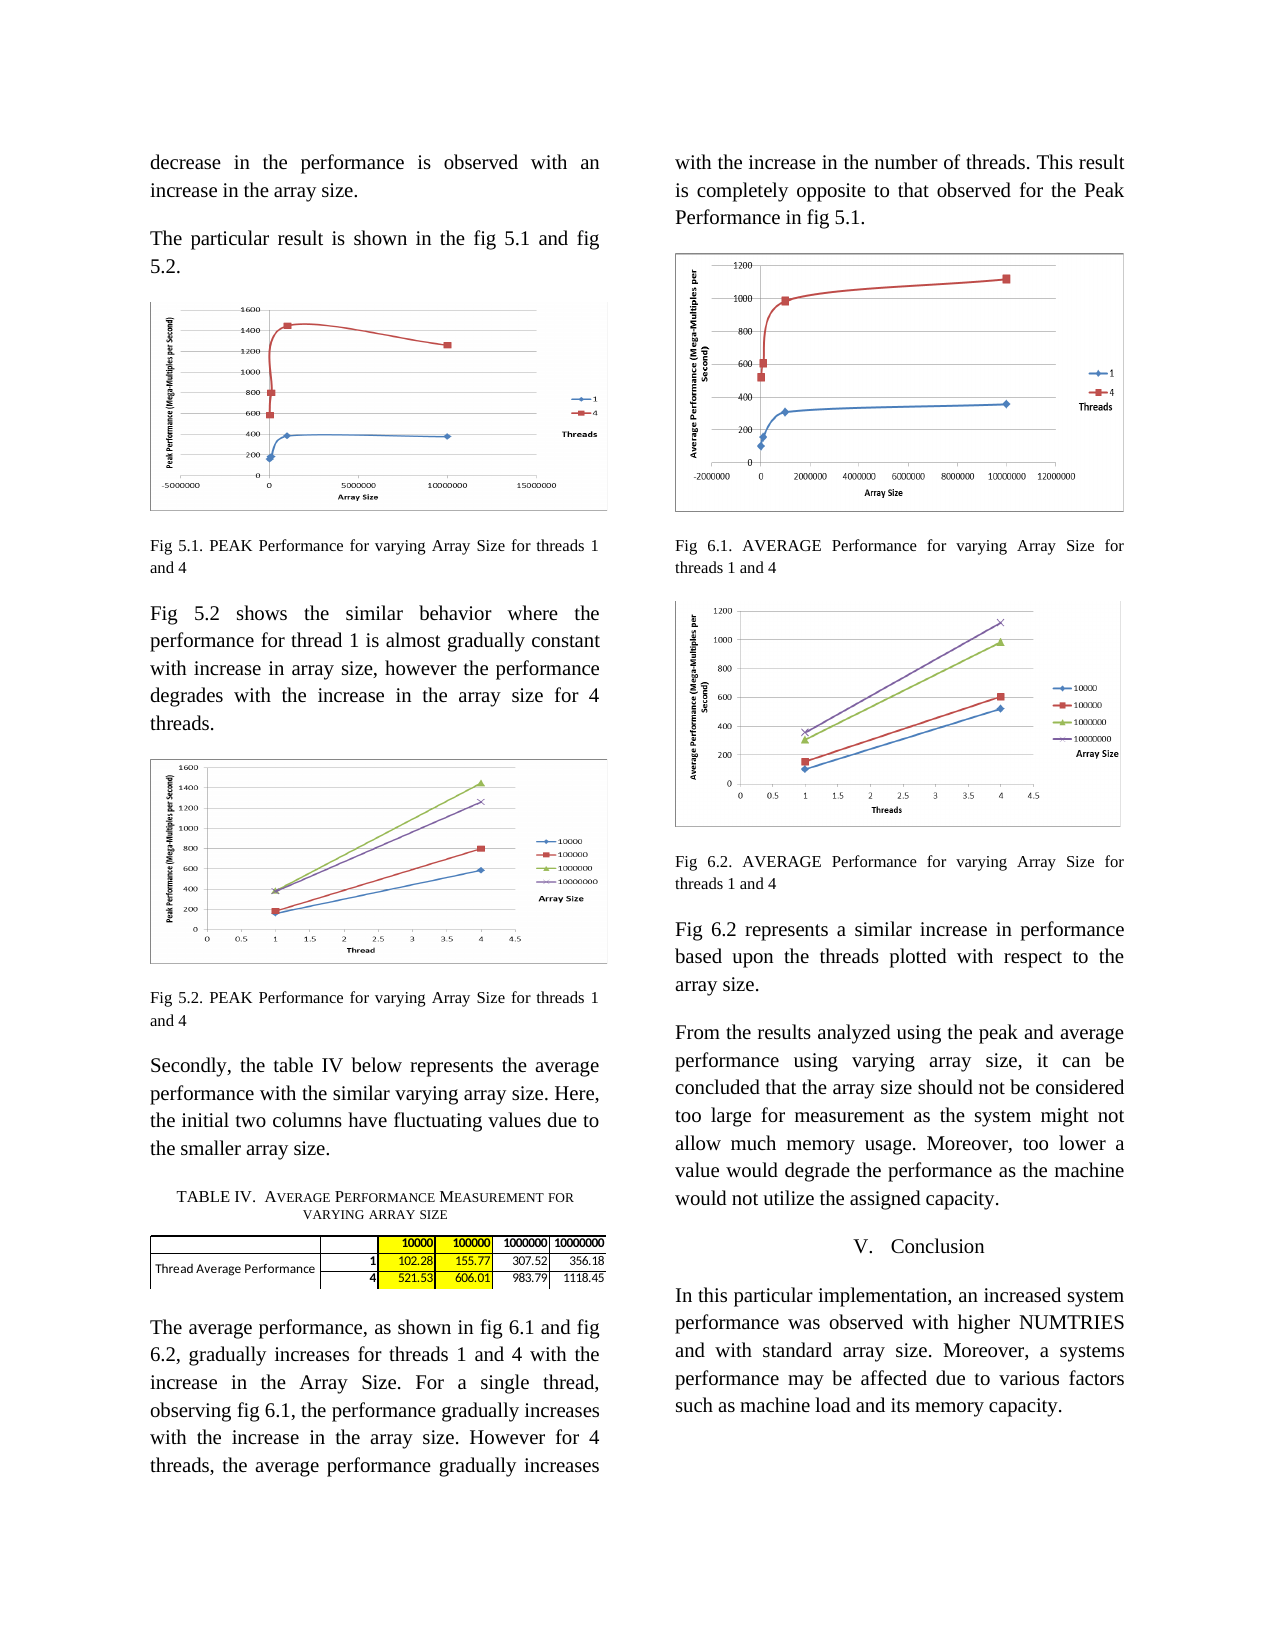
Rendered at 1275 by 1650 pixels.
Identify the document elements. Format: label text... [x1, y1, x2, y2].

text In this particular implementation, an increased system performance was observed with higher NUMTRIES and with standard array size. Moreover, a systems performance may be affected due to various factors such as machine load and its memory capacity. [675, 1283, 1125, 1417]
text Fig 5.1. PEAK Performance for varying Array Size for threads 1 and 4 [150, 536, 600, 577]
picture [675, 601, 1121, 827]
text The particular result is shown in the fig 5.1 and fig 5.2. [150, 226, 600, 278]
list Conclusion [712, 1234, 1125, 1258]
list Average Performance Measurement for varying array size [150, 1188, 600, 1223]
picture [150, 302, 608, 511]
picture [675, 253, 1124, 512]
text Fig 5.2. PEAK Performance for varying Array Size for threads 1 and 4 [150, 988, 600, 1029]
text From the results analyzed using the peak and average performance using varying array size, it can be concluded that the array size should not be considered too large for measurement as the system might not allow much memory usage. Moreover, too lower a value would degrade the performance as the machine would not utilize the assigned capacity. [675, 1020, 1125, 1210]
text Fig 6.1. AVERAGE Performance for varying Array Size for threads 1 and 4 [675, 536, 1125, 577]
text Fig 6.2 represents a similar increase in performance based upon the threads plotted with respect to the array size. [675, 916, 1125, 996]
text Secondly, the table IV below represents the average performance with the similar varying array size. Here, the initial two columns have fluctuating values due to the smaller array size. [150, 1053, 600, 1160]
picture [150, 759, 608, 964]
text Fig 5.2 shows the similar behavior where the performance for thread 1 is almost gradually constant with increase in array size, however the performance degrades with the increase in the array size for 4 threads. [150, 601, 600, 735]
text The average performance, as shown in fig 6.1 and fig 6.2, gradually increases for threads 1 and 4 with the increase in the Array Size. For a single thread, observing fig 6.1, the performance gradually increases with the increase in the array size. However for 4 threads, the average performance gradually increases with the increase in the number of threads. This result is completely opposite to that observed for the Peak Performance in fig 5.1. [675, 150, 1125, 229]
text The average performance, as shown in fig 6.1 and fig 6.2, gradually increases for threads 1 and 4 with the increase in the Array Size. For a single thread, observing fig 6.1, the performance gradually increases with the increase in the array size. However for 4 threads, the average performance gradually increases with the increase in the number of threads. This result is completely opposite to that observed for the Peak Performance in fig 5.1. [150, 1315, 600, 1477]
text Fig 6.2. AVERAGE Performance for varying Array Size for threads 1 and 4 [675, 852, 1125, 893]
